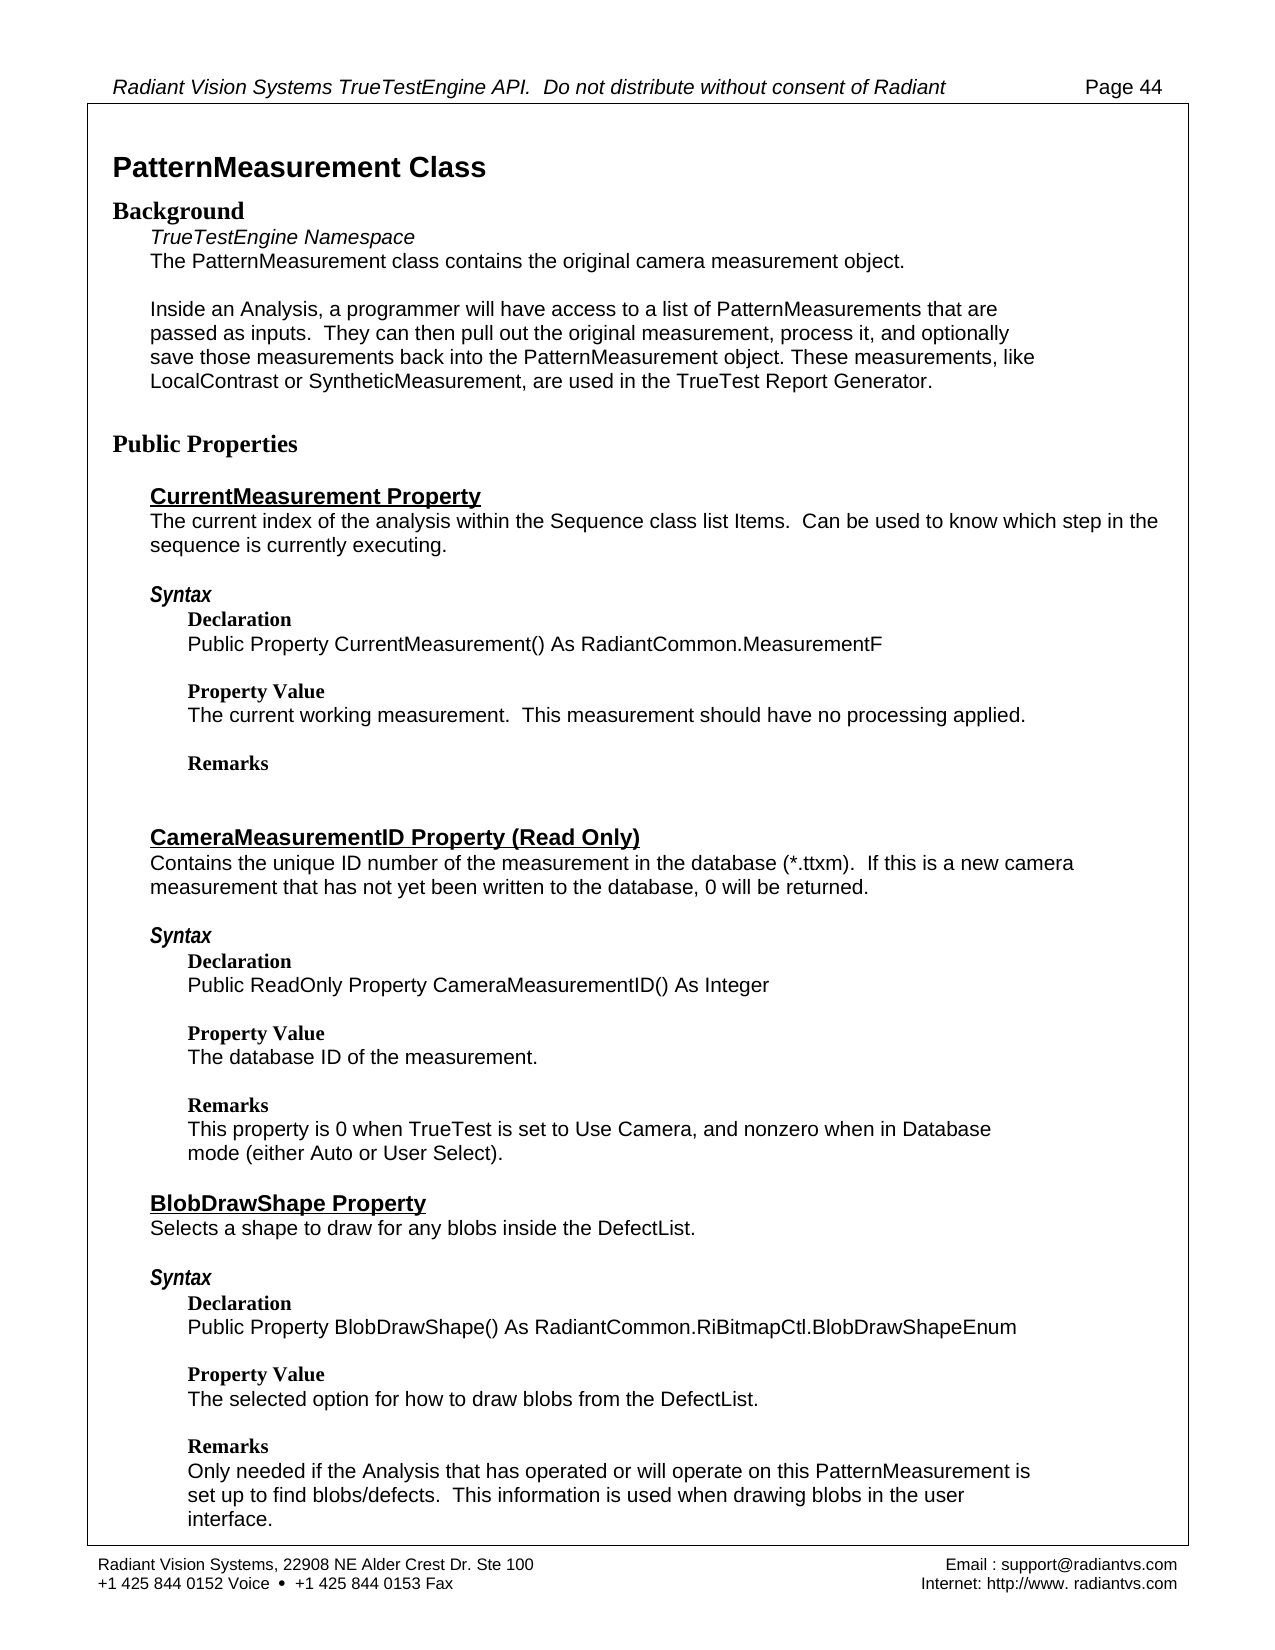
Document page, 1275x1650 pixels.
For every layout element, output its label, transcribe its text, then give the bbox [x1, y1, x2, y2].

subtitle Syntax [150, 922, 1162, 949]
subtitle The current index of the analysis within the Sequence class list Items. Can be used to know which step in the sequence is currently executing. [150, 509, 1162, 557]
subtitle Contains the unique ID number of the measurement in the database (*.ttxm). If this is a new camera measurement that has not yet been written to the database, 0 will be returned. [150, 851, 1162, 898]
text Public ReadOnly Property CameraMeasurementID() As Integer [187, 973, 1087, 997]
subtitle Declaration [187, 607, 1162, 631]
text Public Property CurrentMeasurement() As RadiantCommon.MeasurementF [187, 631, 1087, 655]
subtitle Remarks [187, 1093, 1162, 1117]
subtitle Property Value [187, 1362, 1162, 1386]
subtitle BlobDrawShape Property [150, 1190, 1162, 1216]
subtitle PatternMeasurement Class [112, 150, 1162, 183]
text Only needed if the Analysis that has operated or will operate on this PatternMeasurement is set up to find blobs/defects. This information is used when drawing blobs in the user interface. [187, 1458, 1042, 1530]
subtitle Property Value [187, 679, 1162, 703]
subtitle Remarks [187, 1434, 1162, 1458]
subtitle Selects a shape to draw for any blobs inside the DefectList. [150, 1216, 1162, 1240]
subtitle Syntax [150, 1264, 1162, 1290]
subtitle Public Properties [112, 429, 1162, 458]
text The database ID of the measurement. [187, 1045, 1162, 1069]
text This property is 0 when TrueTest is set to Use Camera, and nonzero when in Database mode (either Auto or User Select). [187, 1117, 1042, 1165]
subtitle Declaration [187, 1290, 1162, 1314]
text The selected option for how to draw blobs from the DefectList. [187, 1386, 1162, 1410]
subtitle Property Value [187, 1021, 1162, 1045]
subtitle CurrentMeasurement Property [150, 483, 1162, 509]
text Public Property BlobDrawShape() As RadiantCommon.RiBitmapCtl.BlobDrawShapeEnum [187, 1314, 1087, 1338]
text Inside an Analysis, a programmer will have access to a list of PatternMeasurements that are passed as inputs. They can then pull out the original measurement, process it, and optionally save those measurements back into the PatternMeasurement object. These measurements, like LocalContrast or SyntheticMeasurement, are used in the TrueTest Report Generator. [150, 297, 1042, 392]
text TrueTestEngine Namespace [150, 225, 1042, 249]
text The PatternMeasurement class contains the original camera measurement object. [150, 249, 1042, 273]
subtitle Declaration [187, 949, 1162, 973]
subtitle Syntax [150, 581, 1162, 607]
subtitle Background [112, 196, 1162, 225]
subtitle Remarks [187, 751, 1162, 775]
subtitle CameraMeasurementID Property (Read Only) [150, 824, 1162, 851]
text The current working measurement. This measurement should have no processing applied. [187, 703, 1162, 727]
